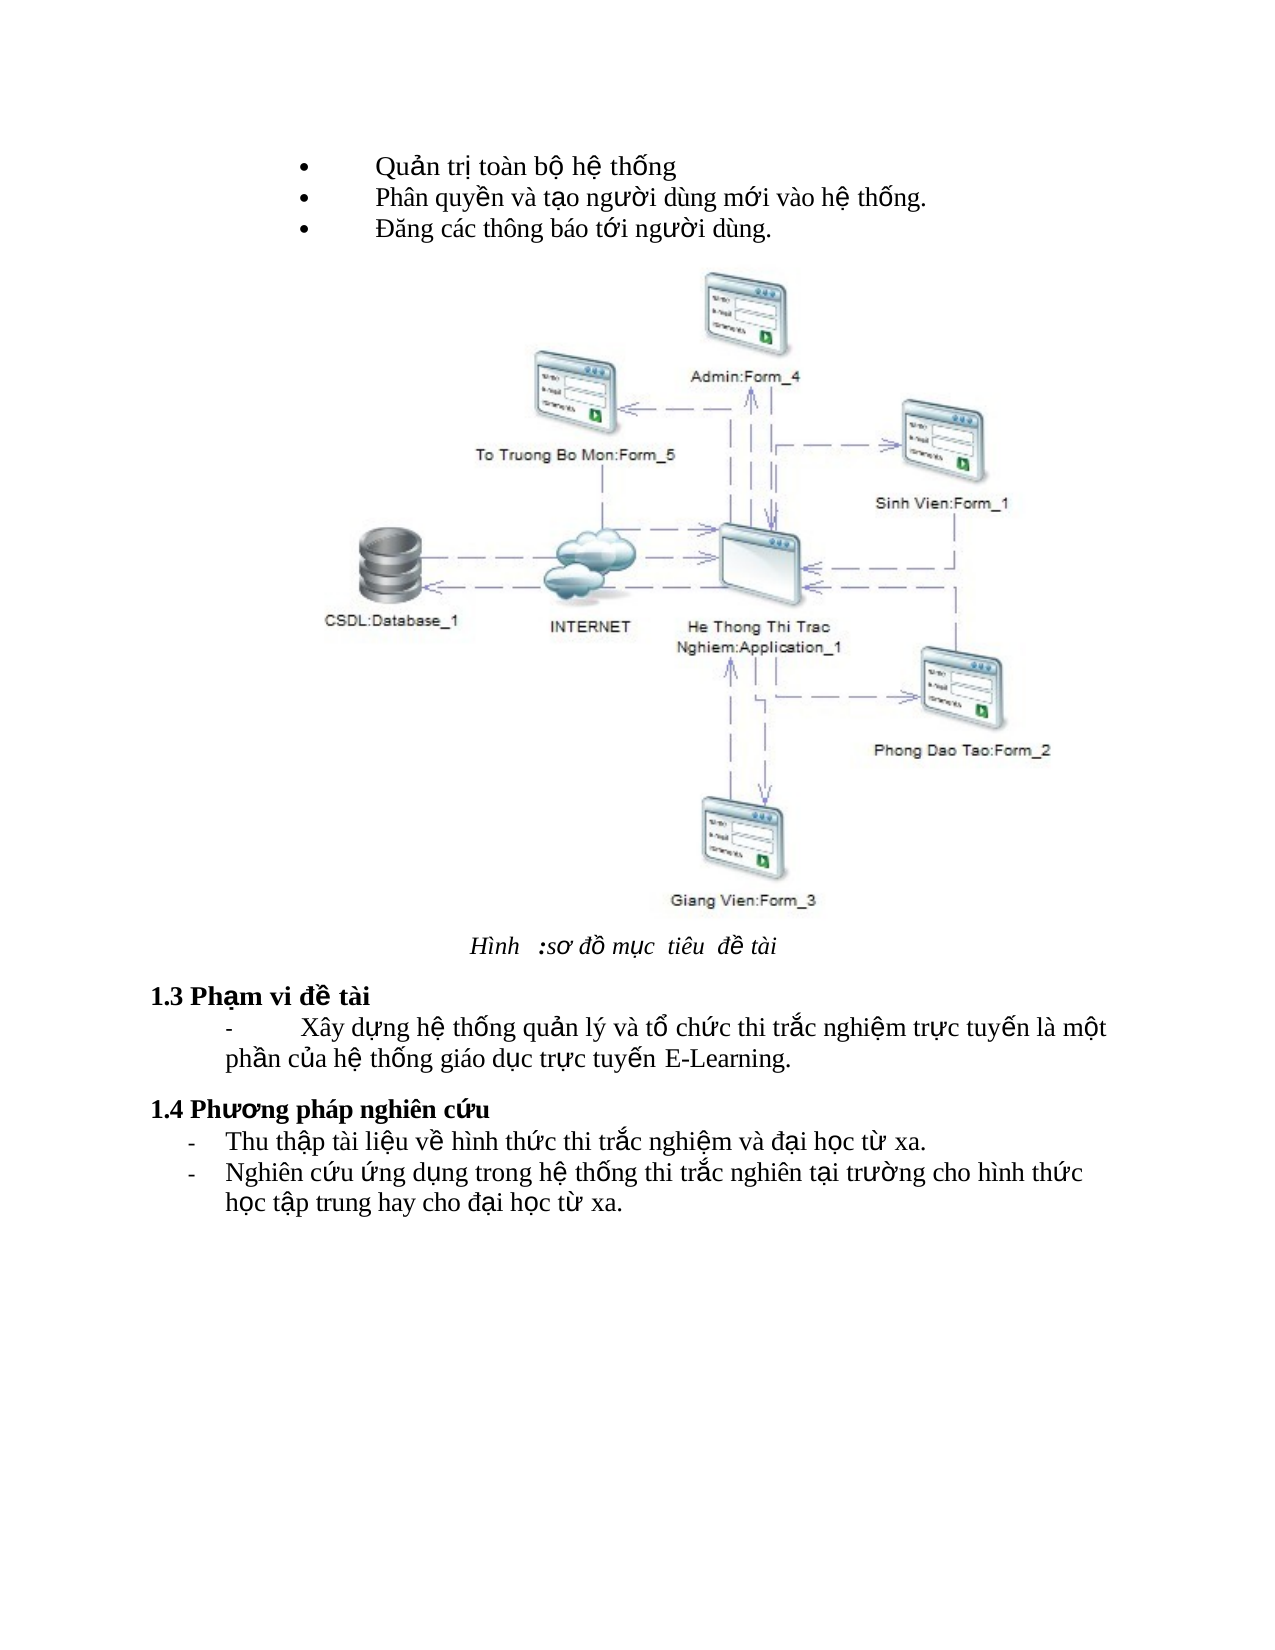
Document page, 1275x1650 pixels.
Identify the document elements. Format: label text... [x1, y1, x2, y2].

subtitle Phạm vi đề tài [150, 980, 1135, 1012]
text Hình :sơ đồ mục tiêu đề tài [469, 931, 1135, 960]
list Phân quyền và tạo người dùng mới vào hệ thống. [300, 181, 1135, 212]
list Quản trị toàn bộ hệ thống [300, 150, 1135, 181]
list Xây dựng hệ thống quản lý và tổ chức thi trắc nghiệm trực tuyến là một phần của hệ thống giáo dục trực tuyến E-Learning. [225, 1012, 1124, 1073]
picture [300, 243, 1104, 931]
list Thu thập tài liệu về hình thức thi trắc nghiệm và đại học từ xa. [188, 1125, 1135, 1156]
subtitle Phương pháp nghiên cứu [150, 1094, 1135, 1125]
list Đăng các thông báo tới người dùng. [300, 212, 1135, 243]
list Nghiên cứu ứng dụng trong hệ thống thi trắc nghiên tại trường cho hình thức học tập trung hay cho đại học từ xa. [188, 1156, 1125, 1218]
